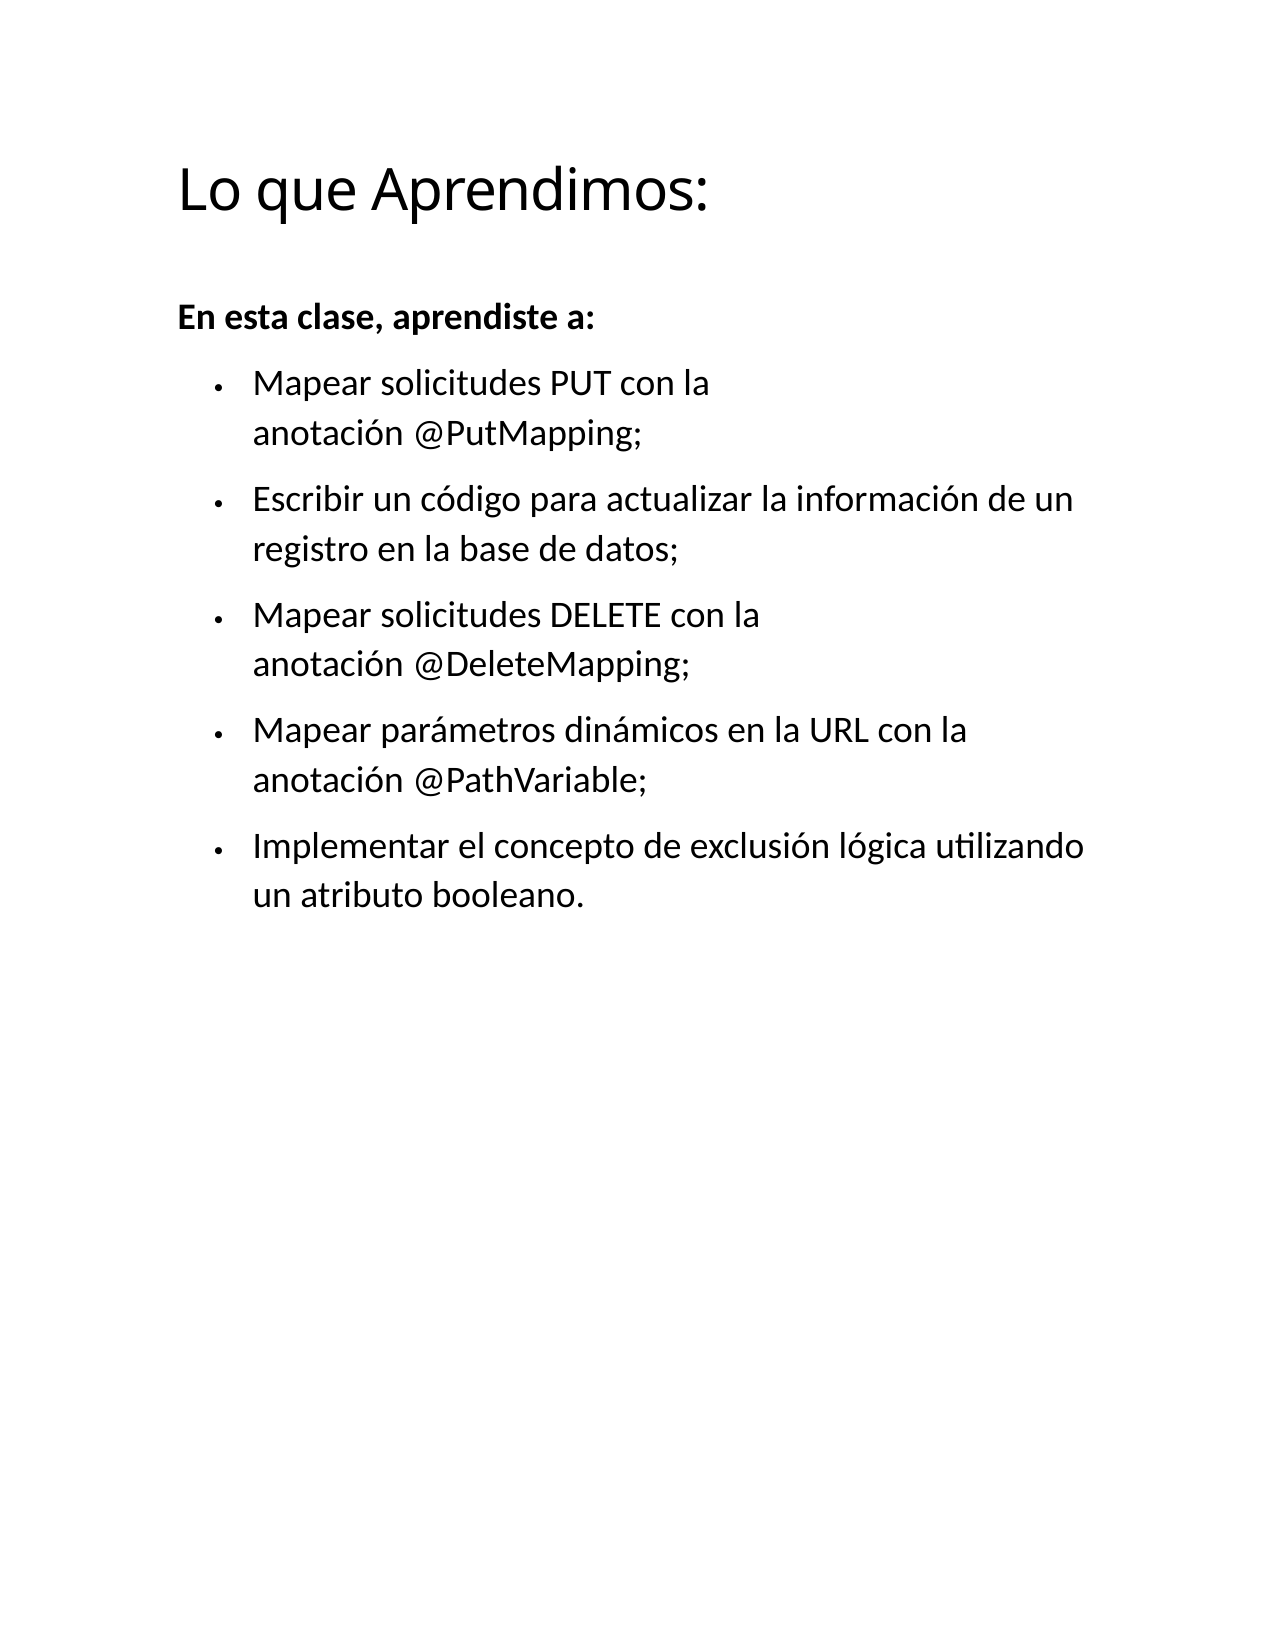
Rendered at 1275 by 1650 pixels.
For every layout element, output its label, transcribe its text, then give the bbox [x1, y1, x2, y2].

list Mapear solicitudes PUT con la anotación @PutMapping; [215, 359, 1098, 455]
list Mapear parámetros dinámicos en la URL con la anotación @PathVariable; [215, 706, 1098, 802]
text En esta clase, aprendiste a: [177, 293, 1098, 339]
list Mapear solicitudes DELETE con la anotación @DeleteMapping; [215, 591, 1098, 686]
title Lo que Aprendimos: [177, 148, 1098, 227]
list Escribir un código para actualizar la información de un registro en la base de datos; [215, 475, 1098, 570]
list Implementar el concepto de exclusión lógica utilizando un atributo booleano. [215, 822, 1098, 917]
